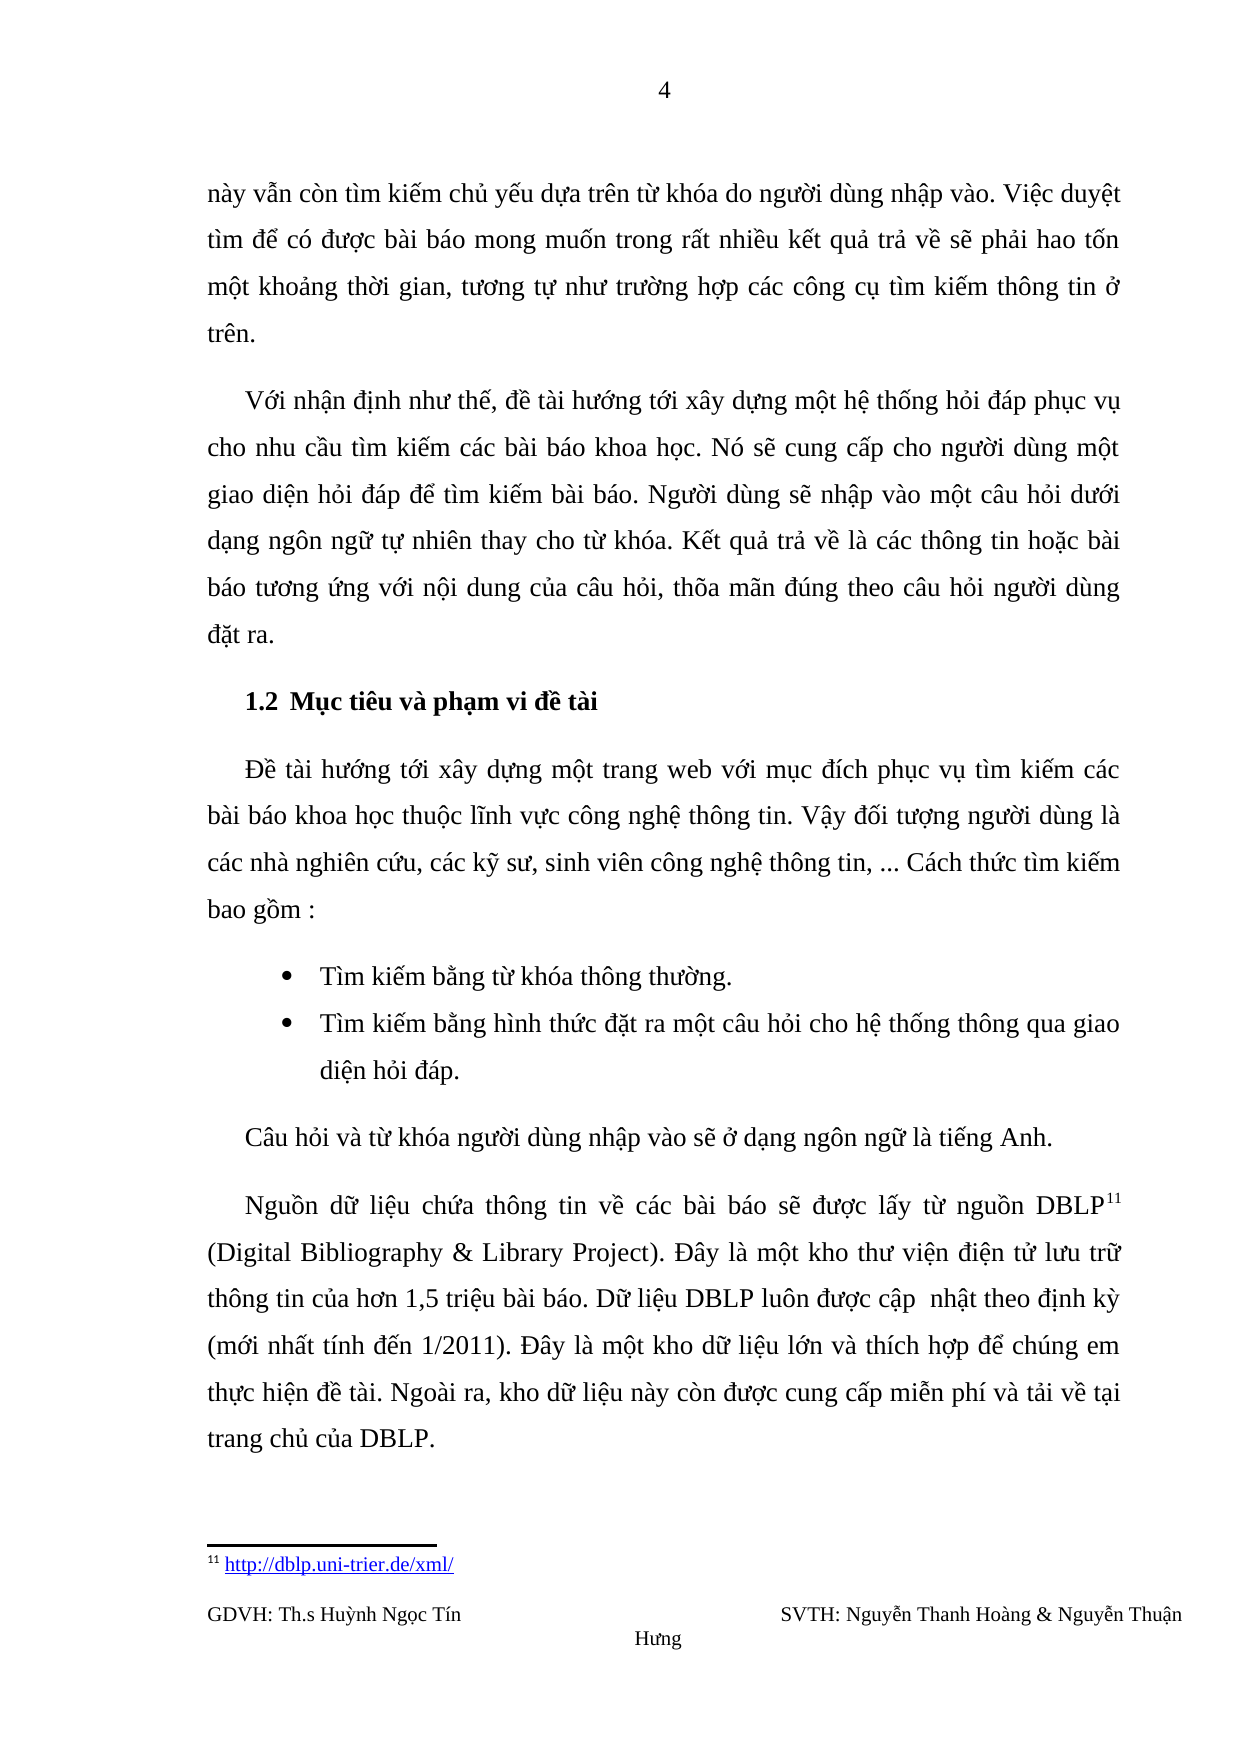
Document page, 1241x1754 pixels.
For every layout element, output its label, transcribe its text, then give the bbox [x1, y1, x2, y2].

text Câu hỏi và từ khóa người dùng nhập vào sẽ ở dạng ngôn ngữ là tiếng Anh. [207, 1121, 1122, 1153]
list Tìm kiếm bằng hình thức đặt ra một câu hỏi cho hệ thống thông qua giao diện hỏi đáp. [282, 1007, 1122, 1085]
text Nguồn dữ liệu chứa thông tin về các bài báo sẽ được lấy từ nguồn DBLP (Digital Bibliography & Library Project). Đây là một kho thư viện điện tử lưu trữ thông tin của hơn 1,5 triệu bài báo. Dữ liệu DBLP luôn được cập nhật theo định kỳ (mới nhất tính đến 1/2011). Đây là một kho dữ liệu lớn và thích hợp để chúng em thực hiện đề tài. Ngoài ra, kho dữ liệu này còn được cung cấp miễn phí và tải về tại trang chủ của DBLP. [207, 1189, 1122, 1453]
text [207, 177, 1122, 348]
list Tìm kiếm bằng từ khóa thông thường. [282, 960, 1122, 992]
list Mục tiêu và phạm vi đề tài [244, 685, 1122, 716]
text Với nhận định như thế, đề tài hướng tới xây dựng một hệ thống hỏi đáp phục vụ cho nhu cầu tìm kiếm các bài báo khoa học. Nó sẽ cung cấp cho người dùng một giao diện hỏi đáp để tìm kiếm bài báo. Người dùng sẽ nhập vào một câu hỏi dưới dạng ngôn ngữ tự nhiên thay cho từ khóa. Kết quả trả về là các thông tin hoặc bài báo tương ứng với nội dung của câu hỏi, thõa mãn đúng theo câu hỏi người dùng đặt ra. [207, 384, 1122, 649]
text Đề tài hướng tới xây dựng một trang web với mục đích phục vụ tìm kiếm các bài báo khoa học thuộc lĩnh vực công nghệ thông tin. Vậy đối tượng người dùng là các nhà nghiên cứu, các kỹ sư, sinh viên công nghệ thông tin, ... Cách thức tìm kiếm bao gồm : [207, 753, 1122, 924]
